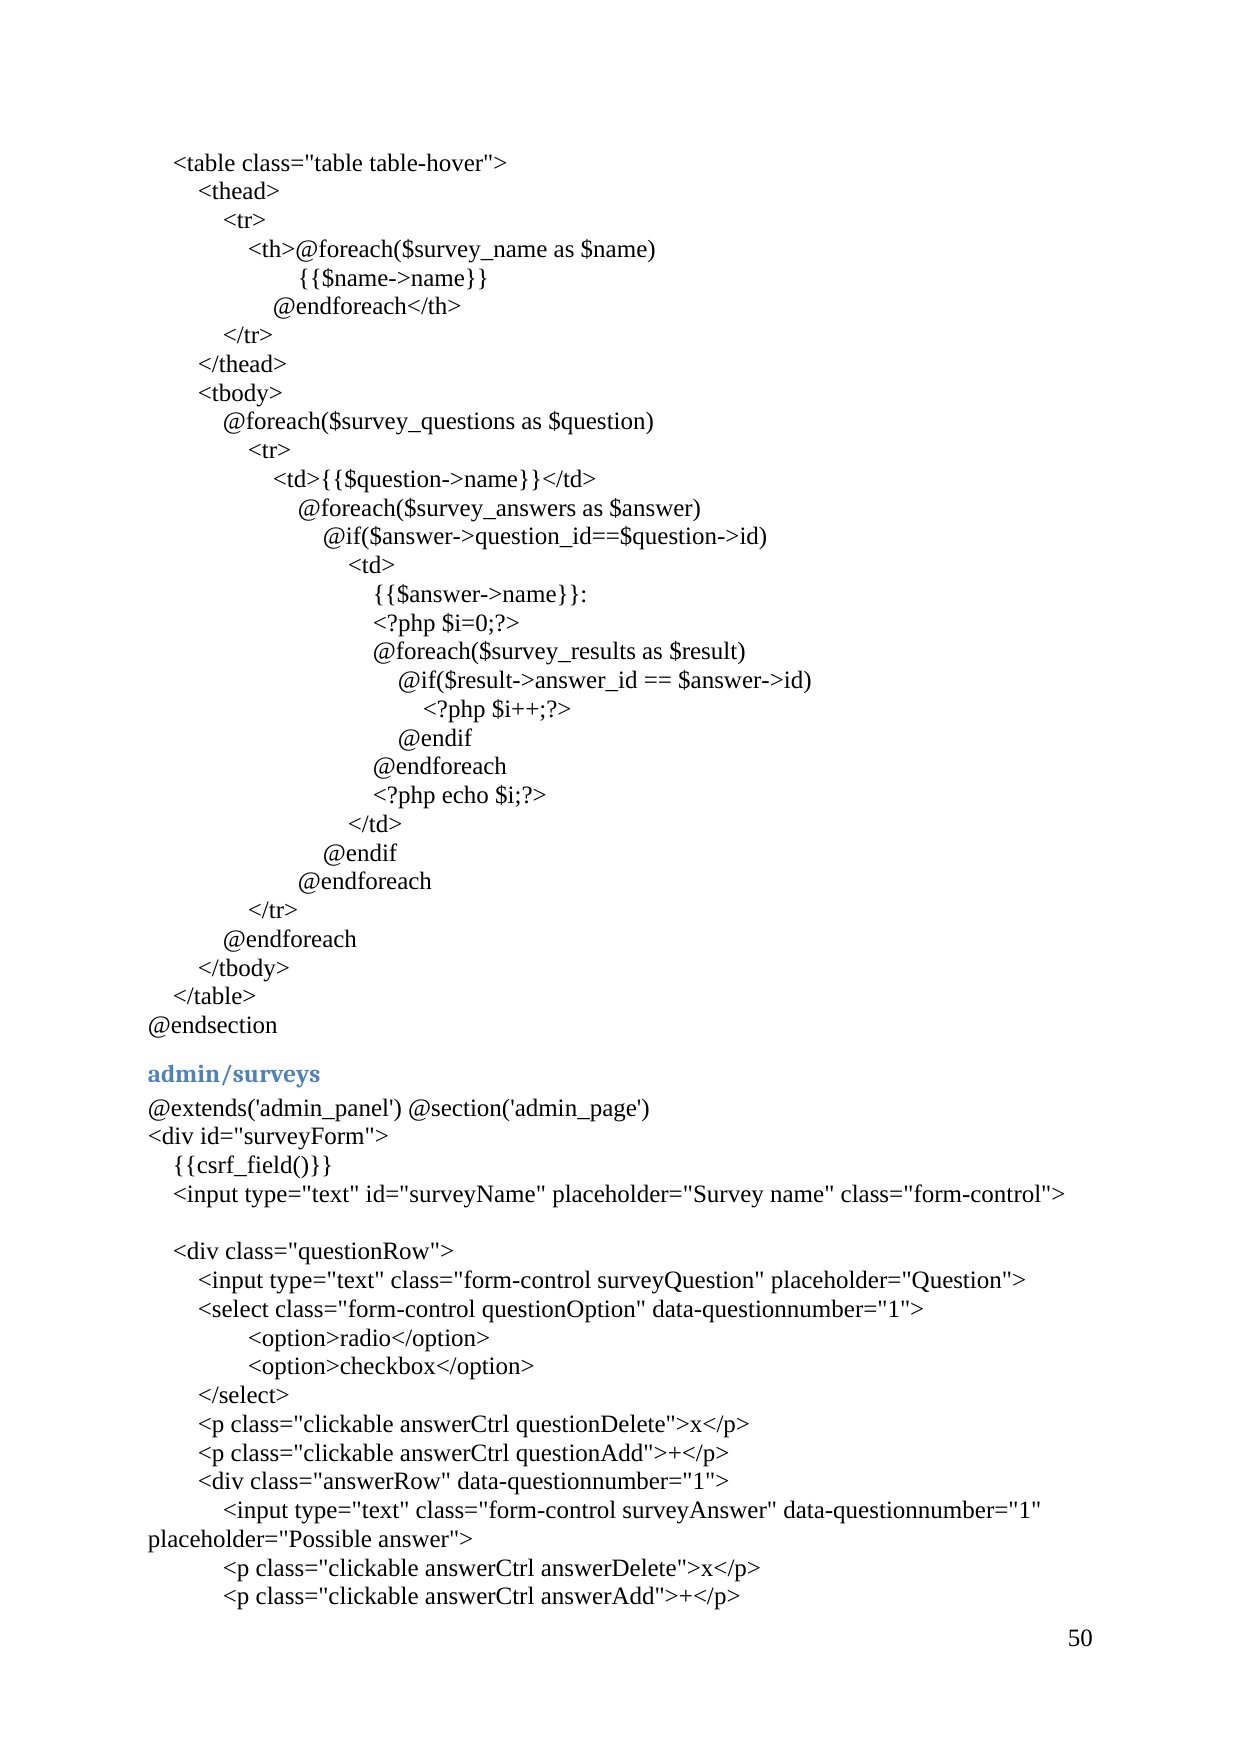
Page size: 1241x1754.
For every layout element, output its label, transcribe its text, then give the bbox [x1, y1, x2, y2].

text <p class="clickable answerCtrl questionDelete">x</p> [148, 1409, 1093, 1438]
text {{$answer->name}}: [148, 579, 1093, 608]
text <p class="clickable answerCtrl questionAdd">+</p> [148, 1438, 1093, 1466]
text </td> [148, 809, 1093, 838]
text @if($answer->question_id==$question->id) [148, 521, 1093, 550]
text <option>radio</option> [148, 1323, 1093, 1351]
text </table> [148, 981, 1093, 1010]
text <tr> [148, 435, 1093, 464]
text <option>checkbox</option> [148, 1351, 1093, 1380]
text @endif [148, 723, 1093, 751]
text <td> [148, 550, 1093, 579]
text @foreach($survey_questions as $question) [148, 406, 1093, 435]
text <p class="clickable answerCtrl answerDelete">x</p> [148, 1553, 1093, 1581]
subtitle admin/surveys [148, 1060, 1093, 1088]
text </select> [148, 1380, 1093, 1409]
text <p class="clickable answerCtrl answerAdd">+</p> [148, 1581, 1093, 1610]
text <tbody> [148, 378, 1093, 406]
text @endforeach [148, 751, 1093, 780]
text @foreach($survey_answers as $answer) [148, 493, 1093, 521]
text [148, 1495, 1093, 1553]
text <div class="questionRow"> [148, 1236, 1093, 1265]
text @endforeach</th> [148, 291, 1093, 320]
text <div id="surveyForm"> [148, 1121, 1093, 1150]
text <select class="form-control questionOption" data-questionnumber="1"> [148, 1294, 1093, 1323]
text <thead> [148, 176, 1093, 205]
text <tr> [148, 205, 1093, 234]
text <?php $i=0;?> [148, 608, 1093, 636]
text </tbody> [148, 953, 1093, 981]
text <td>{{$question->name}}</td> [148, 464, 1093, 493]
text <?php echo $i;?> [148, 780, 1093, 809]
text <table class="table table-hover"> [148, 148, 1093, 176]
text <div class="answerRow" data-questionnumber="1"> [148, 1466, 1093, 1495]
text @endforeach [148, 924, 1093, 953]
text @extends('admin_panel') @section('admin_page') [148, 1093, 1093, 1121]
text {{$name->name}} [148, 263, 1093, 291]
text <?php $i++;?> [148, 694, 1093, 723]
text @foreach($survey_results as $result) [148, 636, 1093, 665]
text </tr> [148, 895, 1093, 924]
text <input type="text" class="form-control surveyQuestion" placeholder="Question"> [148, 1265, 1093, 1294]
text @endforeach [148, 866, 1093, 895]
text <th>@foreach($survey_name as $name) [148, 234, 1093, 263]
text {{csrf_field()}} [148, 1150, 1093, 1179]
text <input type="text" id="surveyName" placeholder="Survey name" class="form-control"> [148, 1179, 1093, 1208]
text </tr> [148, 320, 1093, 349]
text @if($result->answer_id == $answer->id) [148, 665, 1093, 694]
text @endsection [148, 1010, 1093, 1039]
text </thead> [148, 349, 1093, 378]
text @endif [148, 838, 1093, 866]
